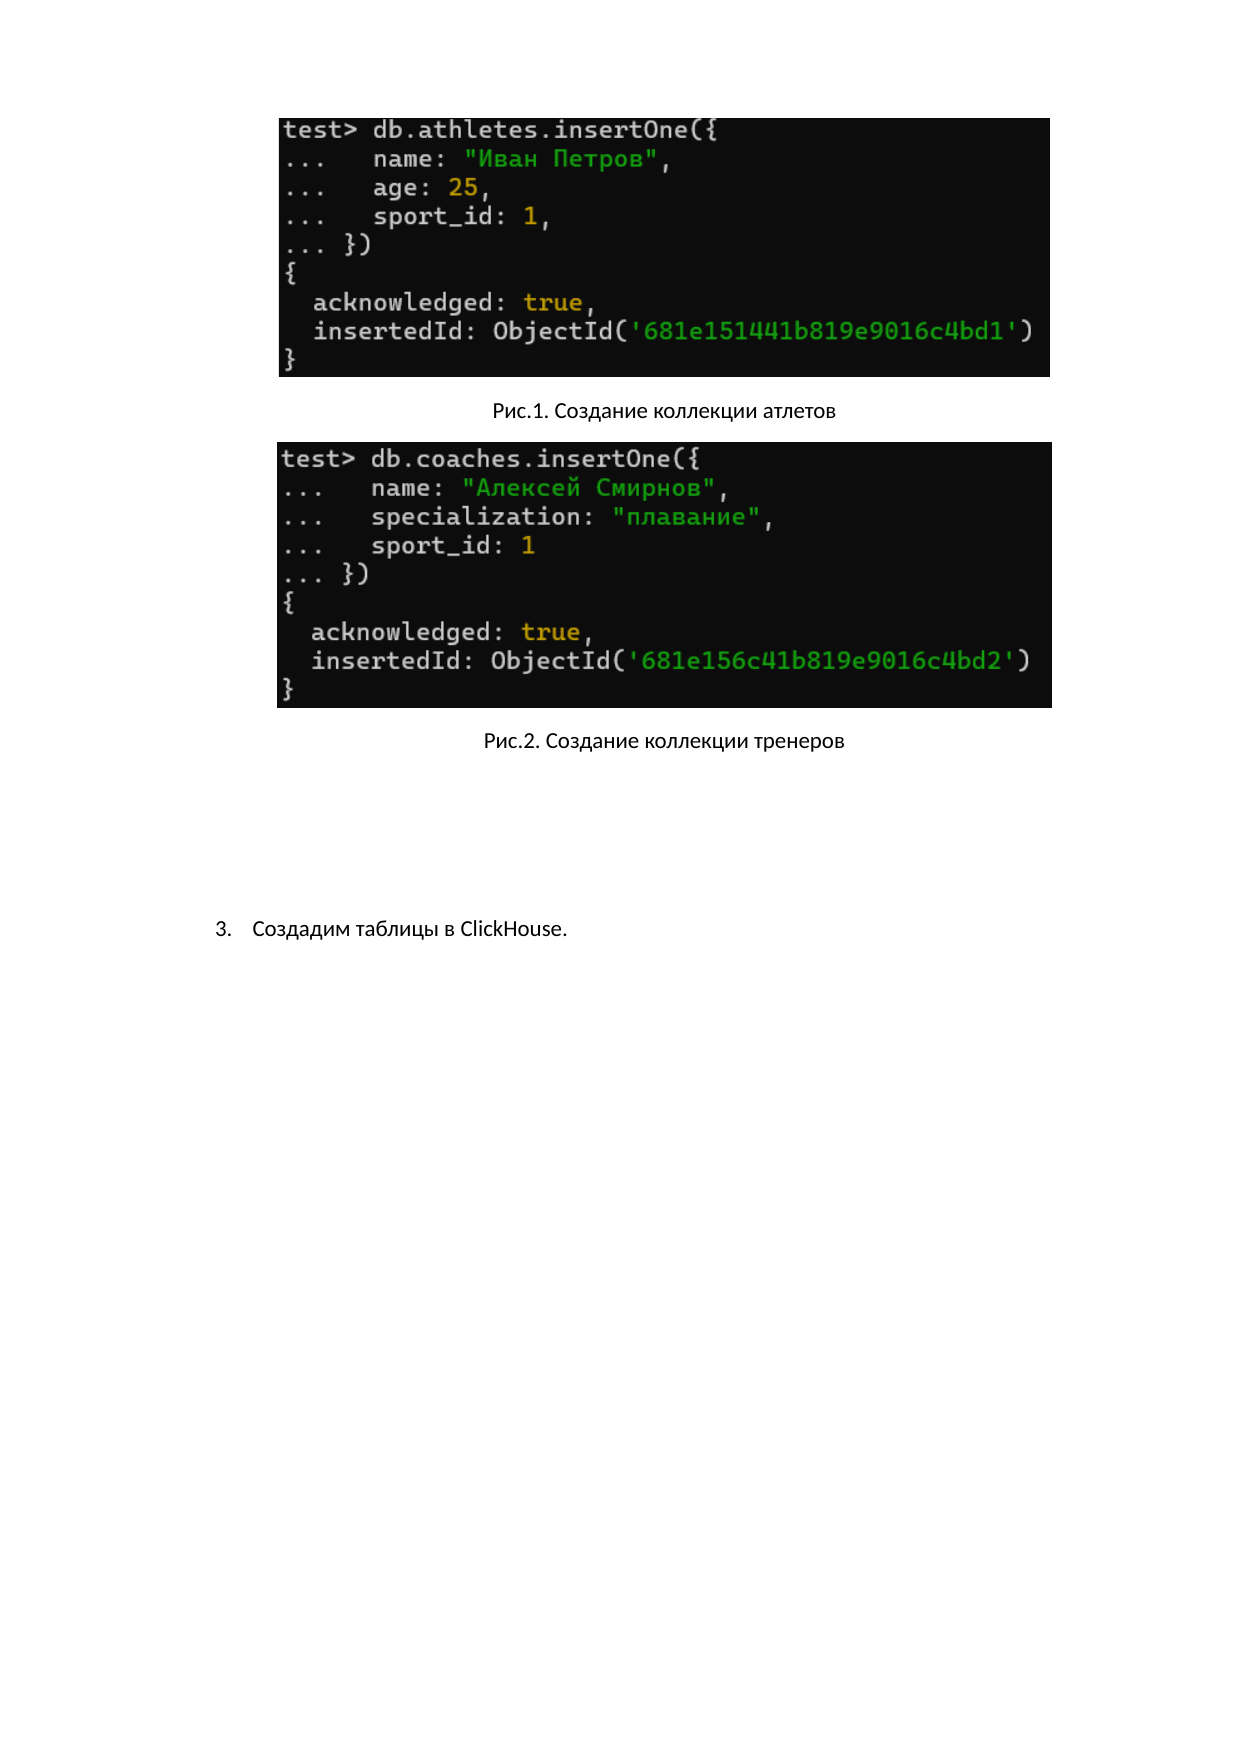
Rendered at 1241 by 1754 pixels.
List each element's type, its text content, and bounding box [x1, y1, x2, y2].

picture [278, 118, 1050, 377]
picture [277, 442, 1052, 708]
text Рис.2. Создание коллекции тренеров [177, 726, 1152, 754]
text Рис.1. Создание коллекции атлетов [177, 396, 1152, 424]
list Создадим таблицы в ClickHouse. [215, 914, 1152, 942]
